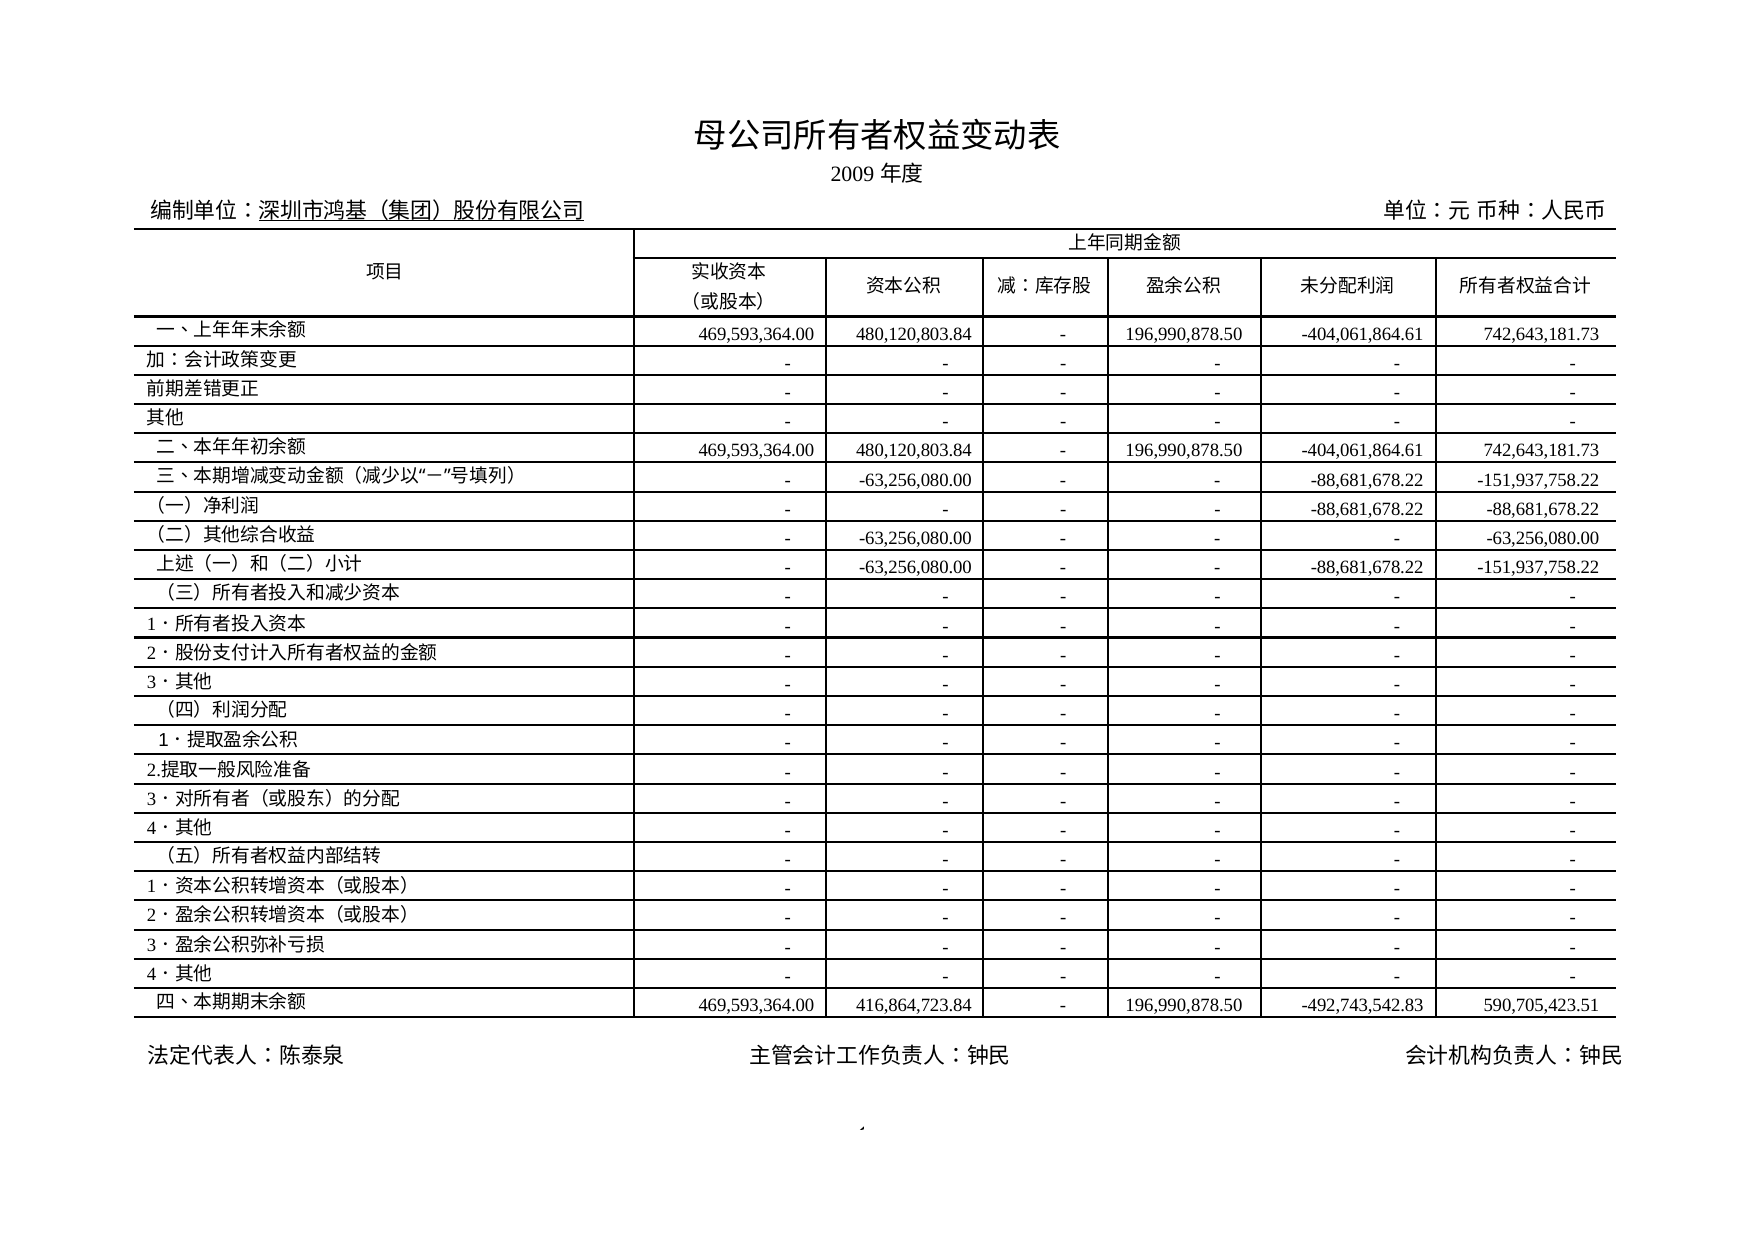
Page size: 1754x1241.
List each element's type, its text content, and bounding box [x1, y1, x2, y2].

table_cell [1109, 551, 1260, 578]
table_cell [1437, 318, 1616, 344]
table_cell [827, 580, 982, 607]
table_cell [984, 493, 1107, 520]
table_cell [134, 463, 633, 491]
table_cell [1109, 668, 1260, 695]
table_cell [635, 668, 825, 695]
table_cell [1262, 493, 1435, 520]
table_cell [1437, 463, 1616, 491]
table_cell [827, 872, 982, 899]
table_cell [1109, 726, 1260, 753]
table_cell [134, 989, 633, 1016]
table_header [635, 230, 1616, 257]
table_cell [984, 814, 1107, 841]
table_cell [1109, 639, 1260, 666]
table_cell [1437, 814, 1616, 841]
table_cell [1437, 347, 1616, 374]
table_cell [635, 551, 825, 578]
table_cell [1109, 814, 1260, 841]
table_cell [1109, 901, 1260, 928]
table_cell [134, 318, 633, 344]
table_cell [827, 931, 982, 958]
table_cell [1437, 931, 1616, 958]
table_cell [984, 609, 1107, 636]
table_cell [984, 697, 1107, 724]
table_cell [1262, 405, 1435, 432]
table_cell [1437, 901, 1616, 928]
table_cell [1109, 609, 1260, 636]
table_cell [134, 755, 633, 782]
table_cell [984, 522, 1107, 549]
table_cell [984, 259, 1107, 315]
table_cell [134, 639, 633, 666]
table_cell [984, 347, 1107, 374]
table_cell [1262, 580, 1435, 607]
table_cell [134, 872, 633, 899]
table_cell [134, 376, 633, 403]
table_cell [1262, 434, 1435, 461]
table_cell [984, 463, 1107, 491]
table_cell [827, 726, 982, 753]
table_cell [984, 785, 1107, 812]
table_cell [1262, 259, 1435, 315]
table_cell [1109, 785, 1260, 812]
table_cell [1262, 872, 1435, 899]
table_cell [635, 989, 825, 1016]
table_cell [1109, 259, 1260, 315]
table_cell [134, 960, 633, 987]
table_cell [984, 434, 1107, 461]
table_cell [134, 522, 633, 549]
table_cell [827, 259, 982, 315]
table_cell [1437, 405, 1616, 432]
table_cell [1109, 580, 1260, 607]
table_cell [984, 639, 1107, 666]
text 法定代表人：陈泰泉 主管会计工作负责人：钟民 会计机构负责人：钟民 [148, 1041, 1635, 1070]
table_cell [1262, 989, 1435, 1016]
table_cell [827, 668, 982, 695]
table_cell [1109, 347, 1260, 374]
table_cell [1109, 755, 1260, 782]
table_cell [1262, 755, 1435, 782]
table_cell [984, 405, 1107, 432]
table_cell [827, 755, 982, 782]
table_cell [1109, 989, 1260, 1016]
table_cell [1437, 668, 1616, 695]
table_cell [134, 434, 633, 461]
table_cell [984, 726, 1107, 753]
text 编制单位：深圳市鸿基（集团）股份有限公司 单位：元 币种：人民币 [123, 195, 1634, 224]
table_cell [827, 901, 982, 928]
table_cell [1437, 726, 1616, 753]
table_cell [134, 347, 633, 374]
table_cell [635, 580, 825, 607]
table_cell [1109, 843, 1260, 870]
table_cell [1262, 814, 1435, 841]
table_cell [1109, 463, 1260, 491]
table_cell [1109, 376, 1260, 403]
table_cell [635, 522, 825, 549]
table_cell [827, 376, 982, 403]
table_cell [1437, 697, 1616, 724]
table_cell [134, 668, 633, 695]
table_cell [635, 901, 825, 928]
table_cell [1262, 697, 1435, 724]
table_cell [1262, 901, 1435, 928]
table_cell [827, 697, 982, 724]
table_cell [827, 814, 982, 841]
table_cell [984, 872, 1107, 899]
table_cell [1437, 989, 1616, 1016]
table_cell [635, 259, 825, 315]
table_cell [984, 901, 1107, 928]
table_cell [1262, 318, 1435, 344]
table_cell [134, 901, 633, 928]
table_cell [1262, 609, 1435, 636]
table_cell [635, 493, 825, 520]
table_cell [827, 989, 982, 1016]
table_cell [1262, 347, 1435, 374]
subtitle 母公司所有者权益变动表 [123, 114, 1631, 156]
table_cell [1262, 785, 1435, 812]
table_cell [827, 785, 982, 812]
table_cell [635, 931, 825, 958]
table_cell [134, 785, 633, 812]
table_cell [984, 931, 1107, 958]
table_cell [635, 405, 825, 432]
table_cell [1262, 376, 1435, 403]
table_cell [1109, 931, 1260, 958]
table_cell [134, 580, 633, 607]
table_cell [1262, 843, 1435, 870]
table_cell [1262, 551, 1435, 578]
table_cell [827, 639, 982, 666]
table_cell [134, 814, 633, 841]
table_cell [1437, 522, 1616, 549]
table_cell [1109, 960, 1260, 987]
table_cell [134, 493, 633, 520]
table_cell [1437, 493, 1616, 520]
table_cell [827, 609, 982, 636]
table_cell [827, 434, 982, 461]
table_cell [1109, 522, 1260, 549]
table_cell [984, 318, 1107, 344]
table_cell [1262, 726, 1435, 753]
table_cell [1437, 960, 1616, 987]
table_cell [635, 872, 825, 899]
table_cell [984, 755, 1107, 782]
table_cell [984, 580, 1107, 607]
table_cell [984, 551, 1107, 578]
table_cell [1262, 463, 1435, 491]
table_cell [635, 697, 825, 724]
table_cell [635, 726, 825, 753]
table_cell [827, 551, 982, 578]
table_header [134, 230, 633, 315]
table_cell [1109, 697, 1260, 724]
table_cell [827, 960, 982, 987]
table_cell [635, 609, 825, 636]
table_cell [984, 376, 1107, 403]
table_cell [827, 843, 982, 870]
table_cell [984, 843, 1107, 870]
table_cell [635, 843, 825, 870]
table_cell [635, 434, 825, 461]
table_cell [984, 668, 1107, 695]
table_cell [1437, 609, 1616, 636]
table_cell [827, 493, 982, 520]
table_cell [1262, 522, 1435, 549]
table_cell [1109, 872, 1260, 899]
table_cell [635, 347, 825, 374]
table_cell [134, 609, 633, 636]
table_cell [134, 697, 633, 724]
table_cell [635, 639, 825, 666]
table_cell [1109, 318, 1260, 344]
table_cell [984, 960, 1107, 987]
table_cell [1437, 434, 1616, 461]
text 2009 年度 [123, 158, 1631, 187]
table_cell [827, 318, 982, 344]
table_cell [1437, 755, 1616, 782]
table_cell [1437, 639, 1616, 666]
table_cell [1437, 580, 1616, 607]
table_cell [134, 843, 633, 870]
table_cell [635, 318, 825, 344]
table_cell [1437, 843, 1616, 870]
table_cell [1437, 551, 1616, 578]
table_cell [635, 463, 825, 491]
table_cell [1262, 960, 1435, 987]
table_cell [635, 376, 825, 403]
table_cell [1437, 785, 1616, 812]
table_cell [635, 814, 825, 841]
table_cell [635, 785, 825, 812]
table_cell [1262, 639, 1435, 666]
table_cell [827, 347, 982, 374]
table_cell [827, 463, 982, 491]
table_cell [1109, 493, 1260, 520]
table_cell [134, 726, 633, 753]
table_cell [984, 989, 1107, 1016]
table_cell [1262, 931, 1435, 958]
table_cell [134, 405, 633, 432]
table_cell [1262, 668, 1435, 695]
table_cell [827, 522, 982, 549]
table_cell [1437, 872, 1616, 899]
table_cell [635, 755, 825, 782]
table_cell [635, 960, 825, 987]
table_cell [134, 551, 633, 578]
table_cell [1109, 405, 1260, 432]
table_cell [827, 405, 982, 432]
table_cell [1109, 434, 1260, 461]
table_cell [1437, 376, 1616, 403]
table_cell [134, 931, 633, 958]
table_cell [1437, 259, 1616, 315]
